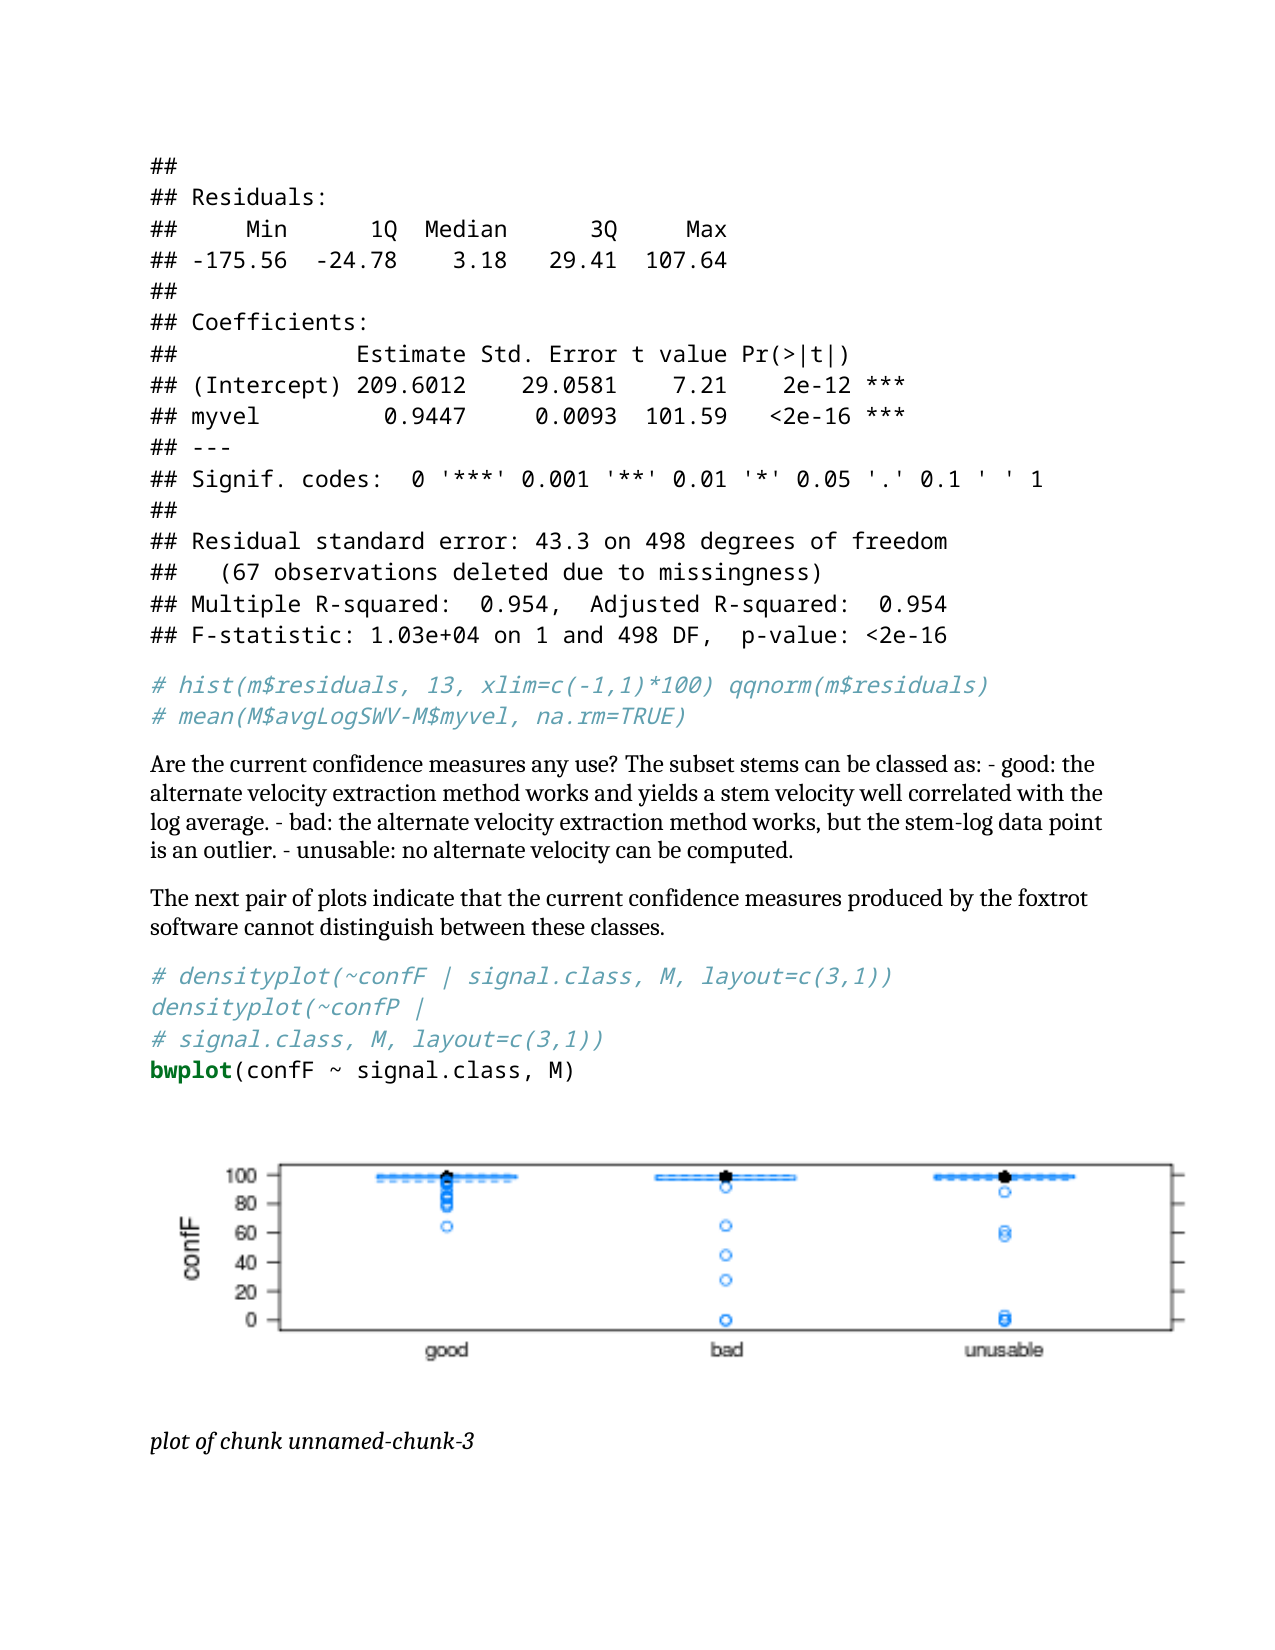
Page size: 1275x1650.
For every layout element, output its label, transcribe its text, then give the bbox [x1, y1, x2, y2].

picture [168, 1103, 1234, 1408]
text Are the current confidence measures any use? The subset stems can be classed as: - good: the alternate velocity extraction method works and yields a stem velocity well correlated with the log average. - bad: the alternate velocity extraction method works, but the stem-log data point is an outlier. - unusable: no alternate velocity can be computed. [150, 750, 1125, 865]
text plot of chunk unnamed-chunk-3 [150, 1427, 1125, 1455]
text # hist(m$residuals, 13, xlim=c(-1,1)*100) qqnorm(m$residuals) # mean(M$avgLogSWV-M$myvel, na.rm=TRUE) [150, 669, 1125, 731]
text # densityplot(~confF | signal.class, M, layout=c(3,1)) densityplot(~confP | # signal.class, M, layout=c(3,1)) bwplot(confF ~ signal.class, M) [150, 960, 1125, 1085]
text The next pair of plots indicate that the current confidence measures produced by the foxtrot software cannot distinguish between these classes. [150, 884, 1125, 941]
